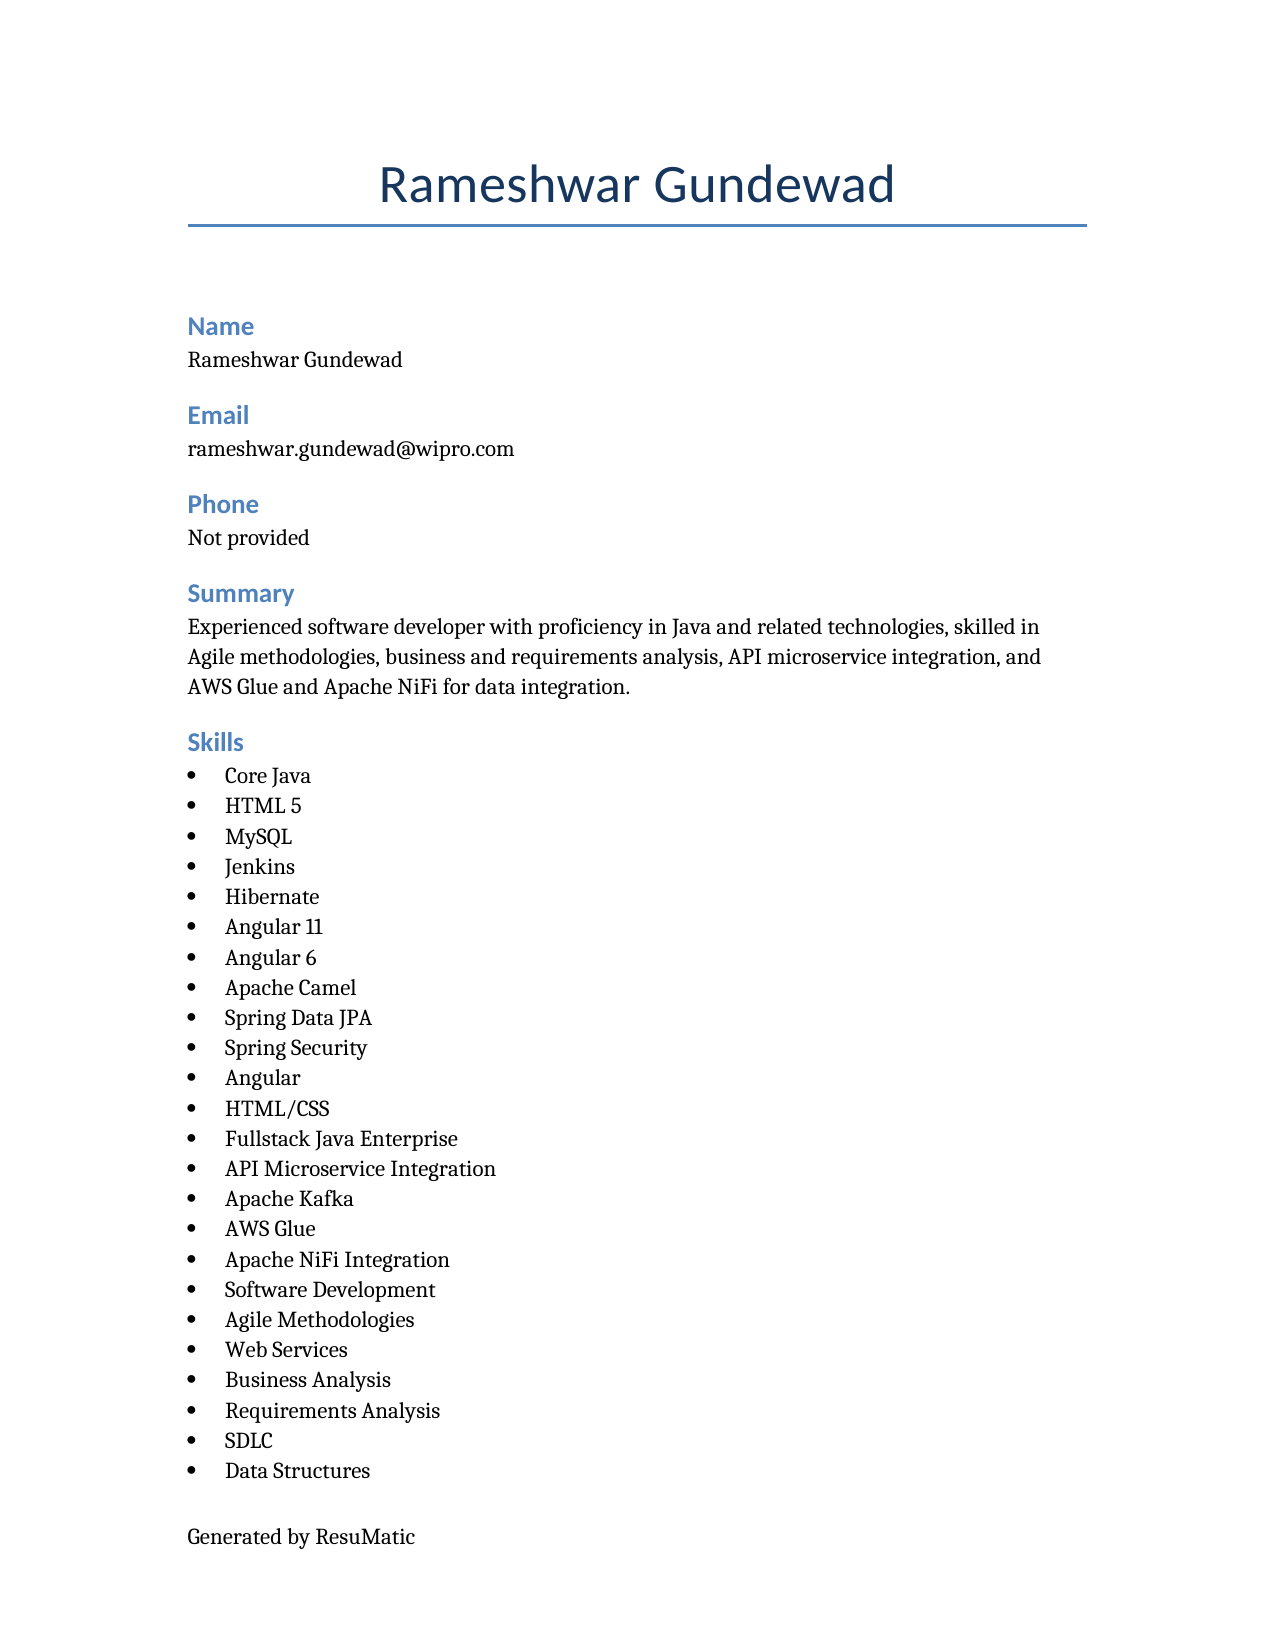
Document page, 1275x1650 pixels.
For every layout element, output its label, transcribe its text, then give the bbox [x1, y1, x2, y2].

list Angular 11 [187, 914, 1087, 940]
title Rameshwar Gundewad [187, 150, 1087, 227]
list AWS Glue [187, 1216, 1087, 1242]
list Jenkins [187, 854, 1087, 880]
list Spring Data JPA [187, 1005, 1087, 1031]
list Angular [187, 1065, 1087, 1091]
list Web Services [187, 1337, 1087, 1363]
list MySQL [187, 823, 1087, 850]
list HTML 5 [187, 793, 1087, 819]
subtitle Email [187, 398, 1087, 431]
list HTML/CSS [187, 1095, 1087, 1122]
list Data Structures [187, 1458, 1087, 1484]
subtitle Summary [187, 576, 1087, 609]
list Spring Security [187, 1035, 1087, 1061]
list Apache Camel [187, 974, 1087, 1001]
list Software Development [187, 1277, 1087, 1303]
list Requirements Analysis [187, 1397, 1087, 1424]
list SDLC [187, 1428, 1087, 1454]
text Experienced software developer with proficiency in Java and related technologies, skilled in Agile methodologies, business and requirements analysis, API microservice integration, and AWS Glue and Apache NiFi for data integration. [187, 614, 1087, 700]
list Agile Methodologies [187, 1307, 1087, 1333]
list API Microservice Integration [187, 1156, 1087, 1182]
list Core Java [187, 763, 1087, 789]
list Apache NiFi Integration [187, 1246, 1087, 1273]
list Apache Kafka [187, 1186, 1087, 1212]
text Rameshwar Gundewad [187, 347, 1087, 373]
text rameshwar.gundewad@wipro.com [187, 436, 1087, 462]
subtitle Phone [187, 487, 1087, 520]
list Hibernate [187, 884, 1087, 910]
subtitle Skills [187, 725, 1087, 758]
list Fullstack Java Enterprise [187, 1126, 1087, 1152]
list Angular 6 [187, 944, 1087, 971]
text Not provided [187, 525, 1087, 551]
list Business Analysis [187, 1367, 1087, 1393]
subtitle Name [187, 309, 1087, 342]
